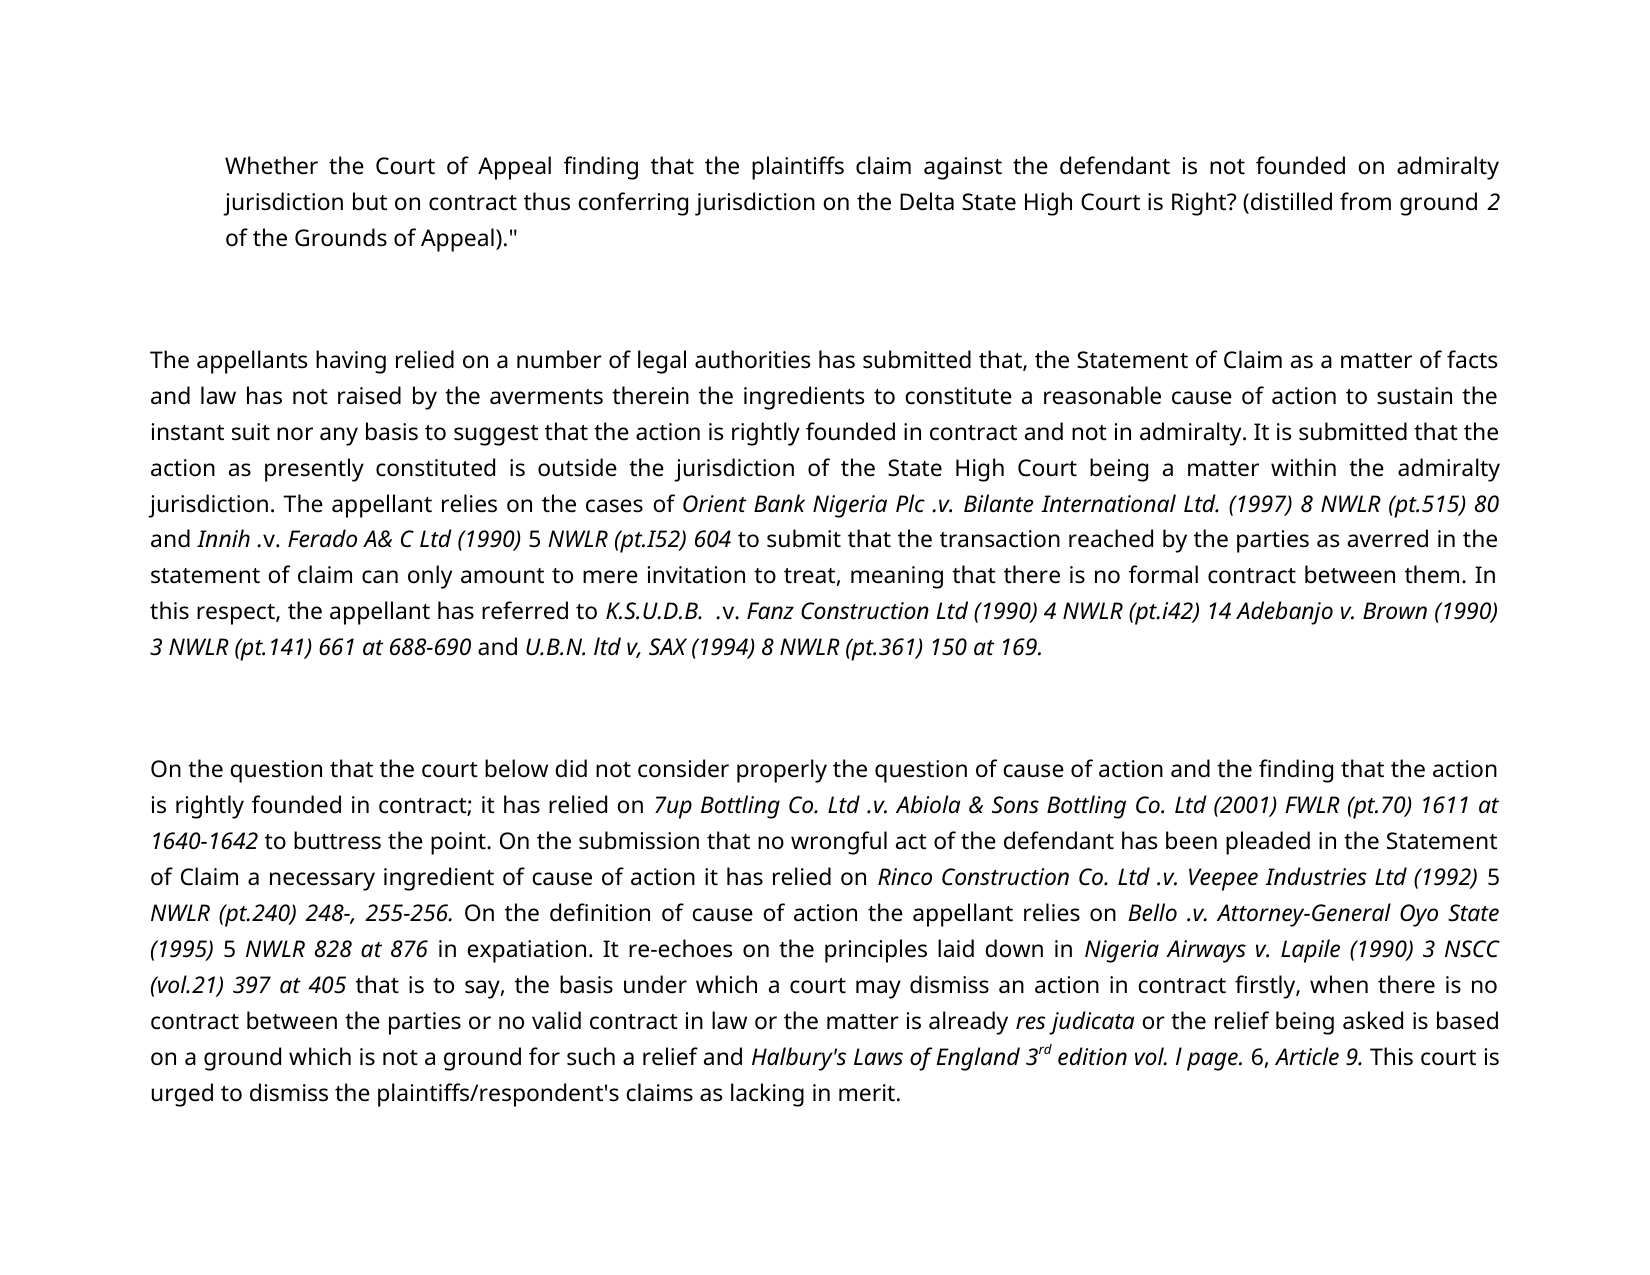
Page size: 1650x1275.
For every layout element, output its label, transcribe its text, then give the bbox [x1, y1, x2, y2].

text The appellants having relied on a number of legal authorities has submitted that, the Statement of Claim as a matter of facts and law has not raised by the averments therein the ingredients to constitute a reasonable cause of action to sustain the instant suit nor any basis to suggest that the action is rightly founded in contract and not in admiralty. It is submitted that the action as presently constituted is outside the jurisdiction of the State High Court being a matter within the admiralty jurisdiction. The appellant relies on the cases of Orient Bank Nigeria Plc .v. Bilante International Ltd. (1997) 8 NWLR (pt.515) 80 and Innih .v. Ferado A& C Ltd (1990) 5 NWLR (pt.I52) 604 to submit that the transaction reached by the parties as averred in the statement of claim can only amount to mere invitation to treat, meaning that there is no formal contract between them. In this respect, the appellant has referred to K.S.U.D.B. .v. Fanz Construction Ltd (1990) 4 NWLR (pt.i42) 14 Adebanjo v. Brown (1990) 3 NWLR (pt.141) 661 at 688-690 and U.B.N. ltd v, SAX (1994) 8 NWLR (pt.361) 150 at 169. [150, 344, 1500, 662]
text Whether the Court of Appeal finding that the plaintiffs claim against the defendant is not founded on admiralty jurisdiction but on contract thus conferring jurisdiction on the Delta State High Court is Right? (distilled from ground 2 of the Grounds of Appeal)." [225, 150, 1500, 253]
text On the question that the court below did not consider properly the question of cause of action and the finding that the action is rightly founded in contract; it has relied on 7up Bottling Co. Ltd .v. Abiola & Sons Bottling Co. Ltd (2001) FWLR (pt.70) 1611 at 1640-1642 to buttress the point. On the submission that no wrongful act of the defendant has been pleaded in the Statement of Claim a necessary ingredient of cause of action it has relied on Rinco Construction Co. Ltd .v. Veepee Industries Ltd (1992) 5 NWLR (pt.240) 248-, 255-256. On the definition of cause of action the appellant relies on Bello .v. Attorney-General Oyo State (1995) 5 NWLR 828 at 876 in expatiation. It re-echoes on the principles laid down in Nigeria Airways v. Lapile (1990) 3 NSCC (vol.21) 397 at 405 that is to say, the basis under which a court may dismiss an action in contract firstly, when there is no contract between the parties or no valid contract in law or the matter is already res judicata or the relief being asked is based on a ground which is not a ground for such a relief and Halbury's Laws of England 3rd edition vol. l page. 6, Article 9. This court is urged to dismiss the plaintiffs/respondent's claims as lacking in merit. [150, 753, 1500, 1108]
